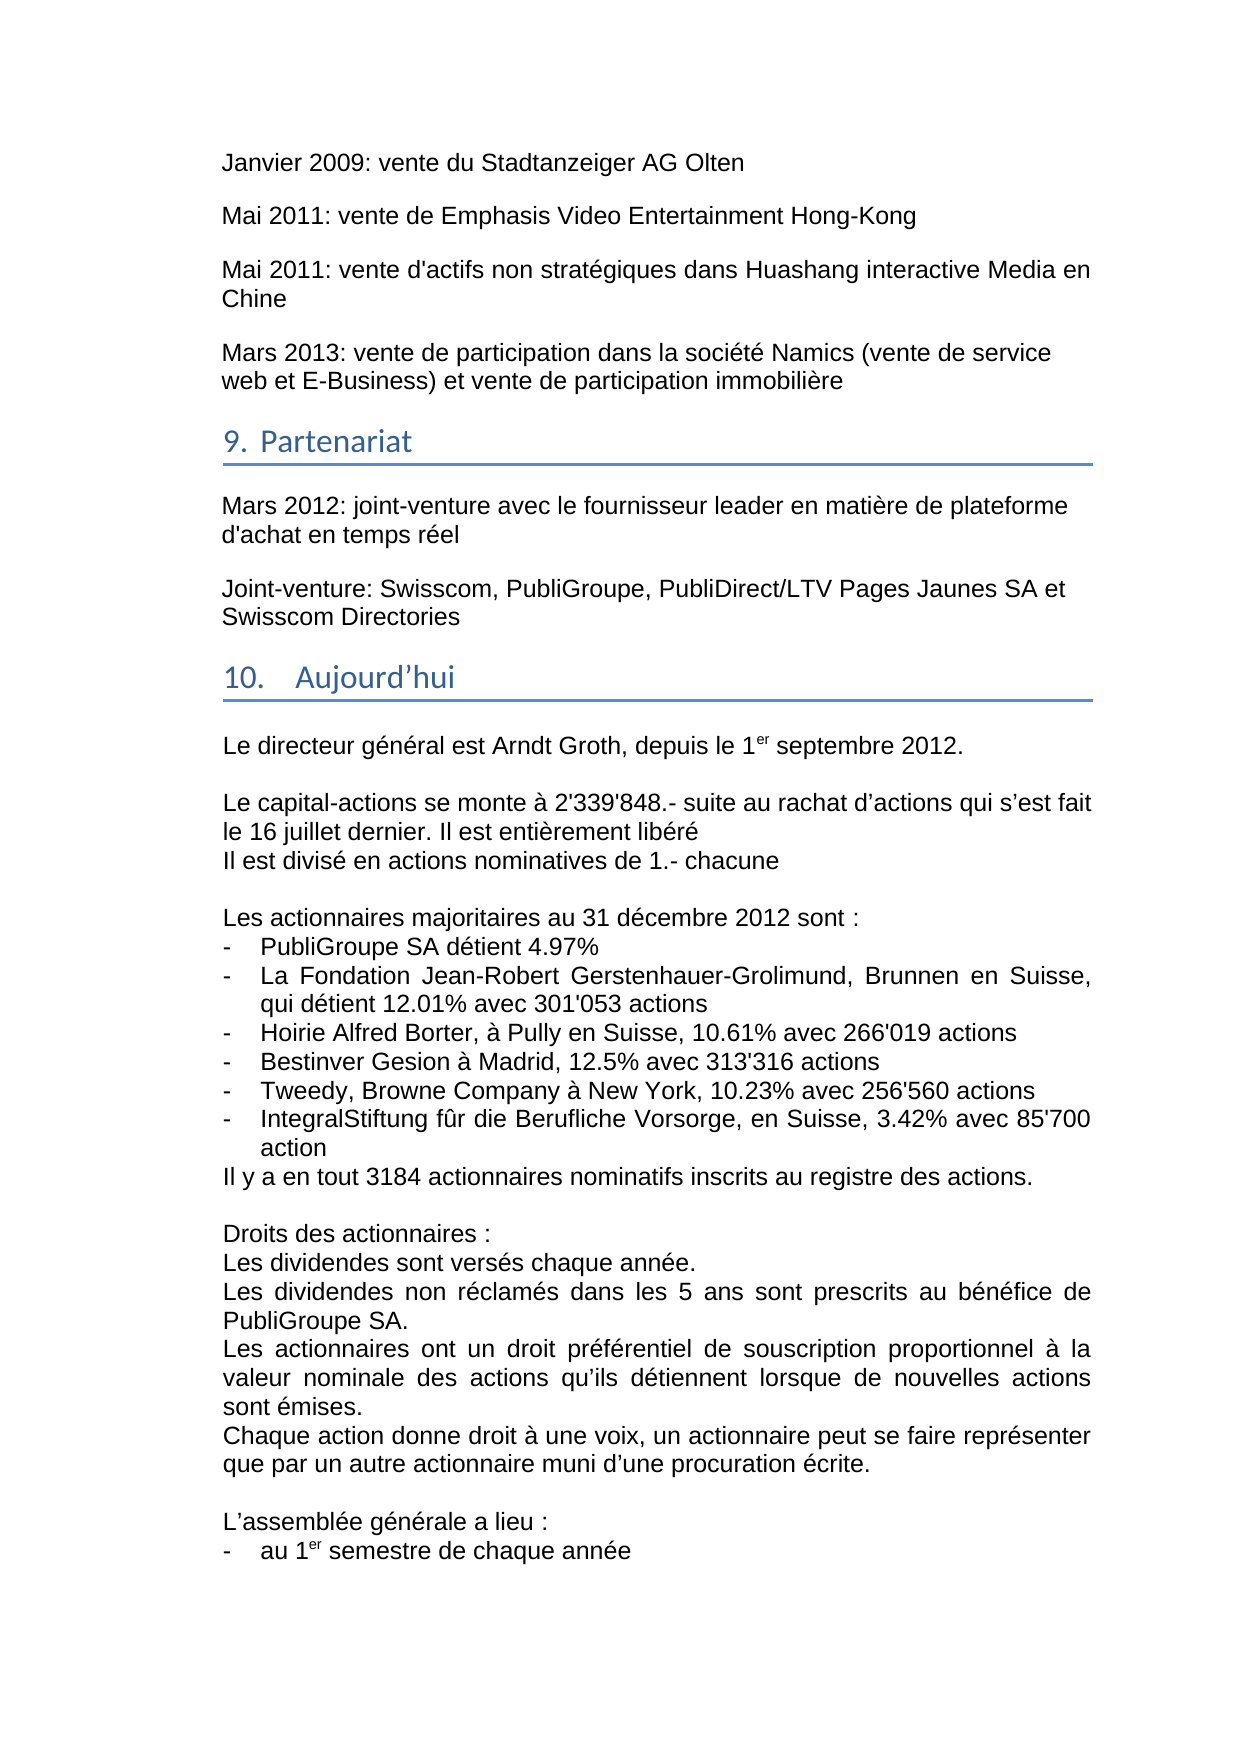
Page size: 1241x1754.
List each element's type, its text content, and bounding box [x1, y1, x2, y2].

text Il y a en tout 3184 actionnaires nominatifs inscrits au registre des actions. [223, 1162, 1093, 1191]
list La Fondation Jean-Robert Gerstenhauer-Grolimund, Brunnen en Suisse, qui détient 12.01% avec 301'053 actions [223, 961, 1093, 1018]
text Mars 2013: vente de participation dans la société Namics (vente de service web et E-Business) et vente de participation immobilière [221, 338, 1093, 395]
list IntegralStiftung fûr die Berufliche Vorsorge, en Suisse, 3.42% avec 85'700 action [223, 1104, 1093, 1162]
subtitle Partenariat [223, 420, 1093, 463]
subtitle Aujourd’hui [223, 656, 1093, 699]
text Joint-venture: Swisscom, PubliGroupe, PubliDirect/LTV Pages Jaunes SA et Swisscom Directories [221, 573, 1093, 631]
text Mai 2011: vente d'actifs non stratégiques dans Huashang interactive Media en Chine [221, 255, 1093, 313]
list au 1er semestre de chaque année [223, 1536, 1093, 1564]
list Les actionnaires majoritaires au 31 décembre 2012 sont : [223, 903, 1093, 932]
text Les dividendes sont versés chaque année. [223, 1248, 1093, 1277]
text Les actionnaires ont un droit préférentiel de souscription proportionnel à la valeur nominale des actions qu’ils détiennent lorsque de nouvelles actions sont émises. [223, 1334, 1093, 1421]
text Droits des actionnaires : [223, 1219, 1093, 1248]
text Chaque action donne droit à une voix, un actionnaire peut se faire représenter que par un autre actionnaire muni d’une procuration écrite. [223, 1421, 1093, 1478]
text L’assemblée générale a lieu : [223, 1507, 1093, 1536]
list PubliGroupe SA détient 4.97% [223, 932, 1093, 961]
text Janvier 2009: vente du Stadtanzeiger AG Olten [221, 148, 1093, 176]
text Mars 2012: joint-venture avec le fournisseur leader en matière de plateforme d'achat en temps réel [221, 491, 1093, 548]
list Il est divisé en actions nominatives de 1.- chacune [223, 846, 1093, 874]
text Mai 2011: vente de Emphasis Video Entertainment Hong-Kong [221, 201, 1093, 230]
list Hoirie Alfred Borter, à Pully en Suisse, 10.61% avec 266'019 actions [223, 1018, 1093, 1047]
list Le directeur général est Arndt Groth, depuis le 1er septembre 2012. [223, 731, 1093, 759]
text Les dividendes non réclamés dans les 5 ans sont prescrits au bénéfice de PubliGroupe SA. [223, 1277, 1093, 1334]
list Tweedy, Browne Company à New York, 10.23% avec 256'560 actions [223, 1076, 1093, 1104]
list Le capital-actions se monte à 2'339'848.- suite au rachat d’actions qui s’est fait le 16 juillet dernier. Il est entièrement libéré [223, 759, 1093, 846]
list Bestinver Gesion à Madrid, 12.5% avec 313'316 actions [223, 1047, 1093, 1076]
